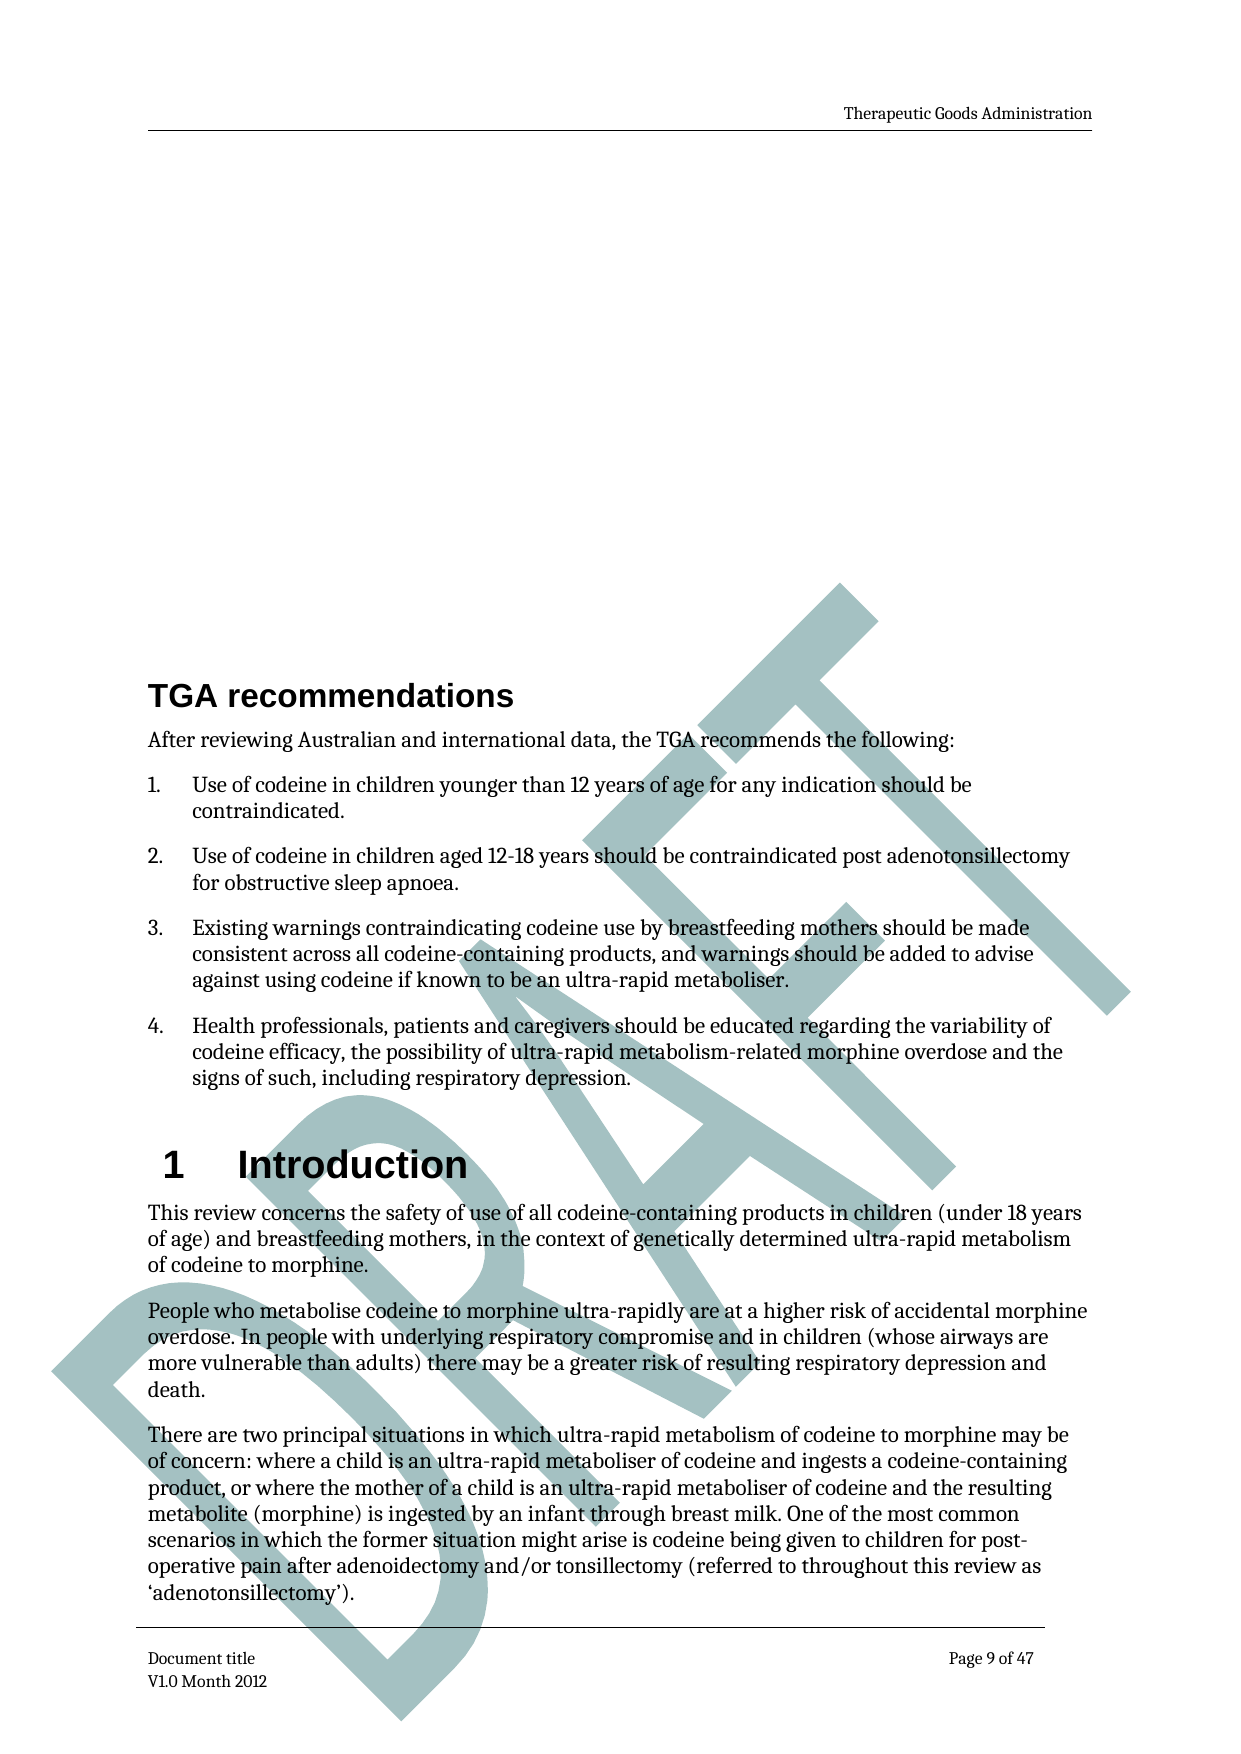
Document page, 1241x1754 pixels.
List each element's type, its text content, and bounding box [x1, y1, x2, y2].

text This review concerns the safety of use of all codeine-containing products in children (under 18 years of age) and breastfeeding mothers, in the context of genetically determined ultra-rapid metabolism of codeine to morphine. [148, 1199, 1092, 1279]
text People who metabolise codeine to morphine ultra-rapidly are at a higher risk of accidental morphine overdose. In people with underlying respiratory compromise and in children (whose airways are more vulnerable than adults) there may be a greater risk of resulting respiratory depression and death. [148, 1297, 1092, 1403]
text Existing warnings contraindicating codeine use by breastfeeding mothers should be made consistent across all codeine-containing products, and warnings should be added to advise against using codeine if known to be an ultra-rapid metaboliser. [148, 914, 1092, 994]
text After reviewing Australian and international data, the TGA recommends the following: [148, 727, 1092, 753]
text Use of codeine in children aged 12-18 years should be contraindicated post adenotonsillectomy for obstructive sleep apnoea. [148, 843, 1092, 896]
subtitle TGA recommendations [148, 676, 1092, 714]
text Health professionals, patients and caregivers should be educated regarding the variability of codeine efficacy, the possibility of ultra-rapid metabolism-related morphine overdose and the signs of such, including respiratory depression. [148, 1012, 1092, 1091]
text Use of codeine in children younger than 12 years of age for any indication should be contraindicated. [148, 772, 1092, 824]
subtitle Introduction [162, 1141, 1092, 1187]
text There are two principal situations in which ultra-rapid metabolism of codeine to morphine may be of concern: where a child is an ultra-rapid metaboliser of codeine and ingests a codeine-containing product, or where the mother of a child is an ultra-rapid metaboliser of codeine and the resulting metabolite (morphine) is ingested by an infant through breast milk. One of the most common scenarios in which the former situation might arise is codeine being given to children for post-operative pain after adenoidectomy and/or tonsillectomy (referred to throughout this review as ‘adenotonsillectomy’). [148, 1422, 1092, 1606]
